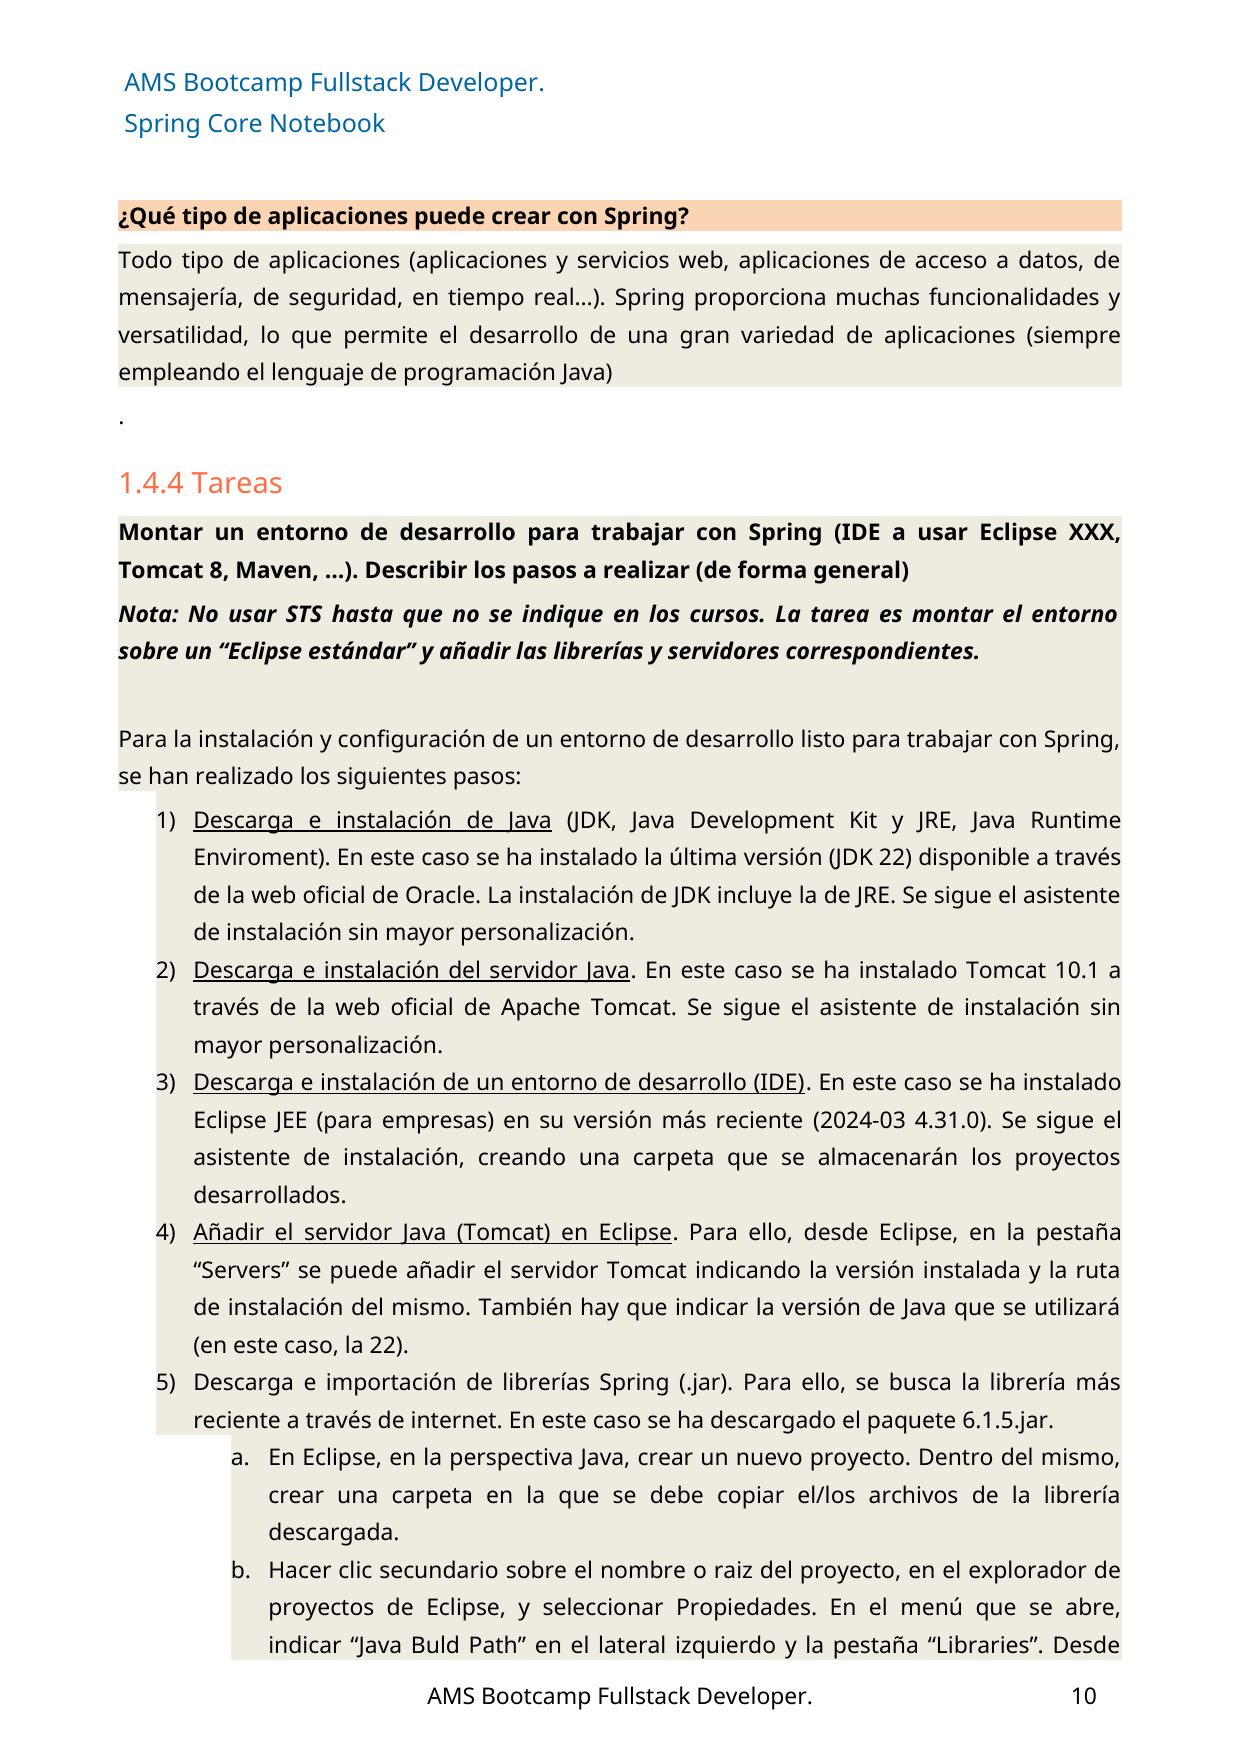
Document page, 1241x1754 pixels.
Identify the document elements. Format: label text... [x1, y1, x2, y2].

subtitle Tareas [118, 462, 1122, 502]
text Nota: No usar STS hasta que no se indique en los cursos. La tarea es montar el entorno sobre un “Eclipse estándar” y añadir las librerías y servidores correspondientes. [118, 598, 1122, 666]
list Descarga e instalación de Java (JDK, Java Development Kit y JRE, Java Runtime Enviroment). En este caso se ha instalado la última versión (JDK 22) disponible a través de la web oficial de Oracle. La instalación de JDK incluye la de JRE. Se sigue el asistente de instalación sin mayor personalización. [156, 804, 1122, 948]
text . [118, 400, 1122, 431]
list Descarga e instalación de un entorno de desarrollo (IDE). En este caso se ha instalado Eclipse JEE (para empresas) en su versión más reciente (2024-03 4.31.0). Se sigue el asistente de instalación, creando una carpeta que se almacenarán los proyectos desarrollados. [156, 1066, 1122, 1210]
list Descarga e importación de librerías Spring (.jar). Para ello, se busca la librería más reciente a través de internet. En este caso se ha descargado el paquete 6.1.5.jar. [156, 1366, 1122, 1435]
list En Eclipse, en la perspectiva Java, crear un nuevo proyecto. Dentro del mismo, crear una carpeta en la que se debe copiar el/los archivos de la librería descargada. [231, 1441, 1122, 1548]
text Para la instalación y configuración de un entorno de desarrollo listo para trabajar con Spring, se han realizado los siguientes pasos: [118, 723, 1122, 791]
text Todo tipo de aplicaciones (aplicaciones y servicios web, aplicaciones de acceso a datos, de mensajería, de seguridad, en tiempo real…). Spring proporciona muchas funcionalidades y versatilidad, lo que permite el desarrollo de una gran variedad de aplicaciones (siempre empleando el lenguaje de programación Java) [118, 244, 1122, 387]
list Añadir el servidor Java (Tomcat) en Eclipse. Para ello, desde Eclipse, en la pestaña “Servers” se puede añadir el servidor Tomcat indicando la versión instalada y la ruta de instalación del mismo. También hay que indicar la versión de Java que se utilizará (en este caso, la 22). [156, 1216, 1122, 1360]
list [231, 1554, 1122, 1660]
text Montar un entorno de desarrollo para trabajar con Spring (IDE a usar Eclipse XXX, Tomcat 8, Maven, …). Describir los pasos a realizar (de forma general) [118, 516, 1122, 585]
text ¿Qué tipo de aplicaciones puede crear con Spring? [118, 200, 1122, 231]
list Descarga e instalación del servidor Java. En este caso se ha instalado Tomcat 10.1 a través de la web oficial de Apache Tomcat. Se sigue el asistente de instalación sin mayor personalización. [156, 954, 1122, 1060]
